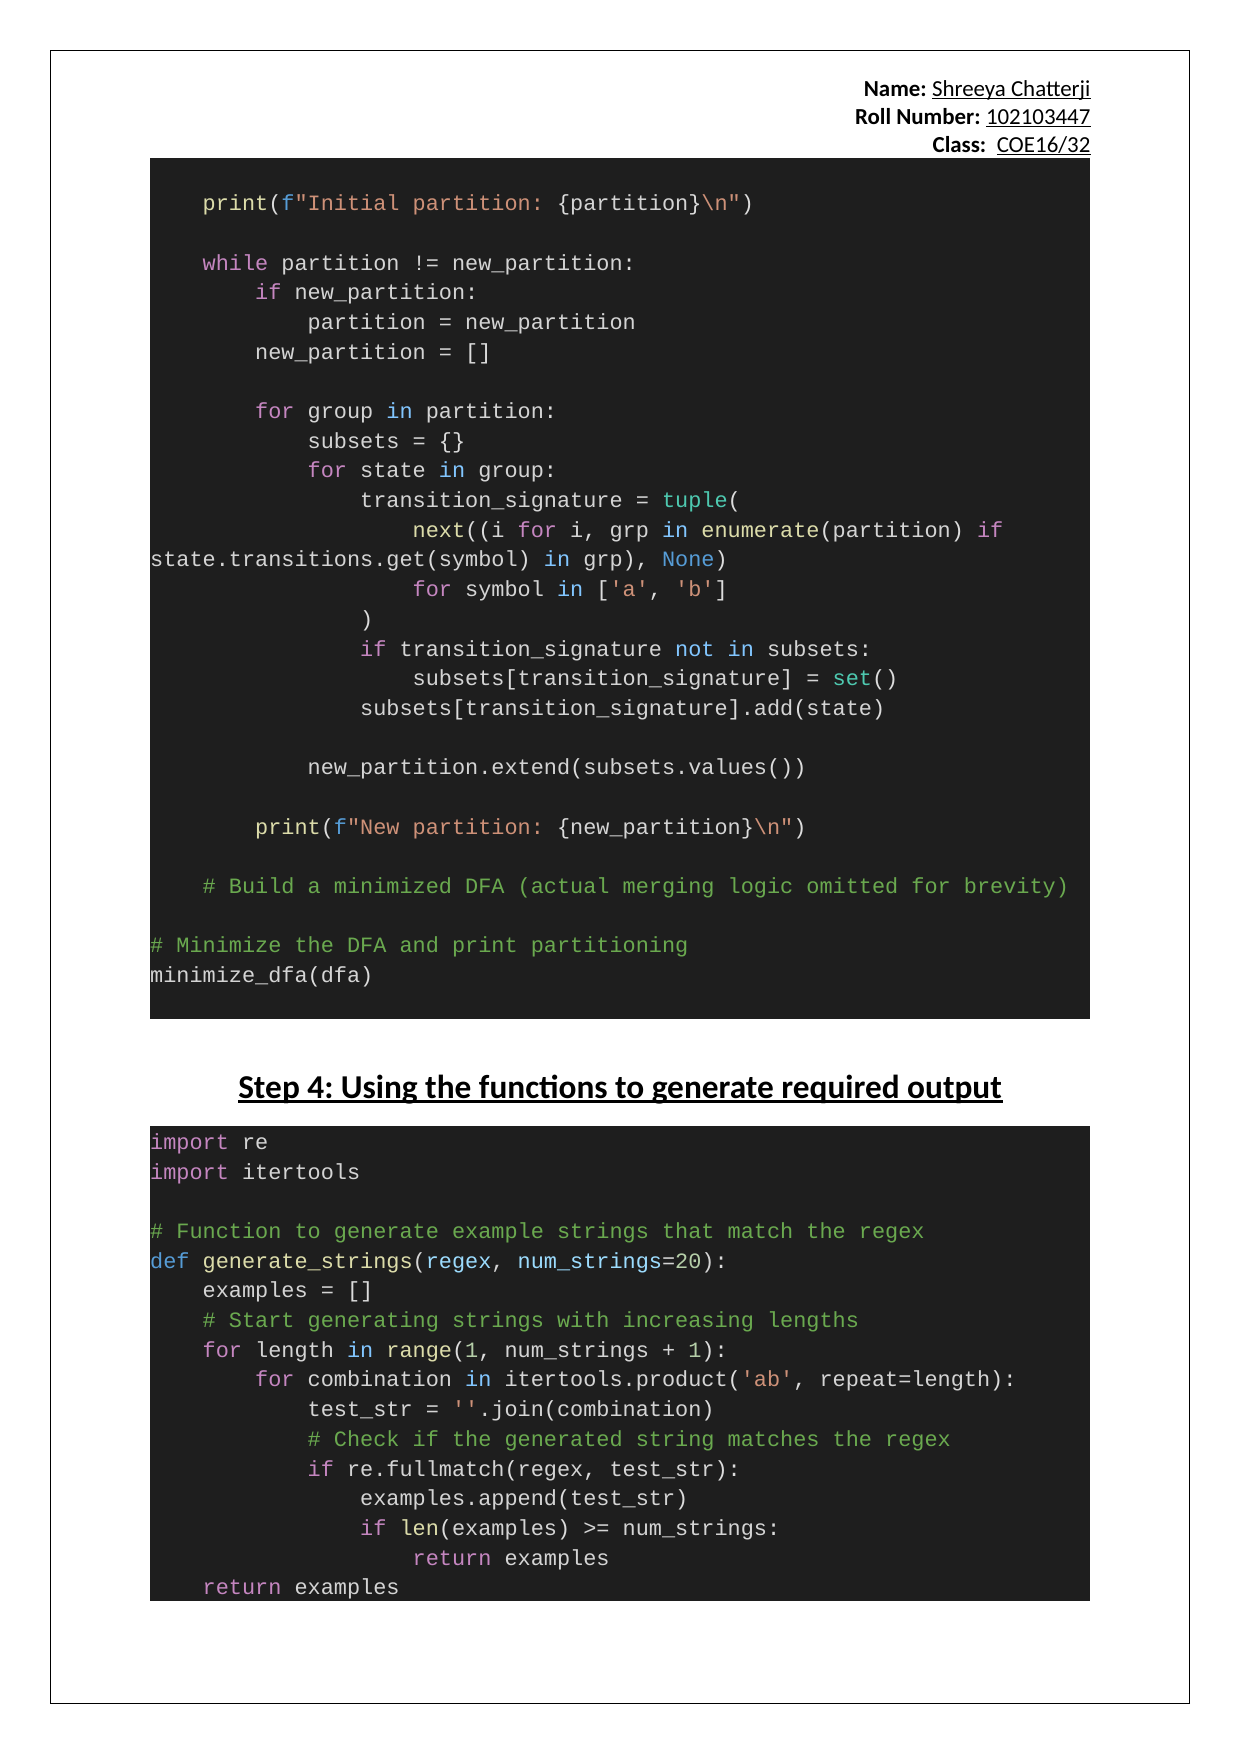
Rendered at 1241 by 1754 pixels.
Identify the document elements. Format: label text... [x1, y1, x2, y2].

text new_partition = [] [150, 336, 1090, 366]
text # Check if the generated string matches the regex [150, 1423, 1090, 1453]
text partition = new_partition [150, 306, 1090, 336]
text for combination in itertools.product('ab', repeat=length): [150, 1364, 1090, 1393]
text import itertools [150, 1156, 1090, 1186]
text for group in partition: [150, 395, 1090, 425]
text # Minimize the DFA and print partitioning [150, 930, 1090, 959]
text Step 4: Using the functions to generate required output [150, 1066, 1090, 1106]
text for length in range(1, num_strings + 1): [150, 1334, 1090, 1364]
text return examples [150, 1542, 1090, 1572]
text new_partition.extend(subsets.values()) [150, 752, 1090, 781]
text next((i for i, grp in enumerate(partition) if state.transitions.get(symbol) in grp), None) [150, 514, 1090, 573]
text examples = [] [150, 1275, 1090, 1304]
text if len(examples) >= num_strings: [150, 1512, 1090, 1542]
text print(f"New partition: {new_partition}\n") [150, 811, 1090, 841]
text while partition != new_partition: [150, 247, 1090, 277]
text test_str = ''.join(combination) [150, 1393, 1090, 1423]
text for symbol in ['a', 'b'] [150, 573, 1090, 603]
text if transition_signature not in subsets: [150, 633, 1090, 662]
text if new_partition: [150, 277, 1090, 306]
text subsets = {} [150, 425, 1090, 455]
text ) [150, 603, 1090, 633]
text examples.append(test_str) [150, 1482, 1090, 1512]
text if re.fullmatch(regex, test_str): [150, 1453, 1090, 1482]
text for state in group: [150, 455, 1090, 484]
text def generate_strings(regex, num_strings=20): [150, 1245, 1090, 1275]
text # Build a minimized DFA (actual merging logic omitted for brevity) [150, 870, 1090, 900]
text subsets[transition_signature].add(state) [150, 692, 1090, 722]
text return examples [150, 1572, 1090, 1601]
text print(f"Initial partition: {partition}\n") [150, 187, 1090, 217]
text transition_signature = tuple( [150, 484, 1090, 514]
text minimize_dfa(dfa) [150, 959, 1090, 989]
text # Function to generate example strings that match the regex [150, 1215, 1090, 1245]
text # Start generating strings with increasing lengths [150, 1304, 1090, 1334]
text subsets[transition_signature] = set() [150, 662, 1090, 692]
text import re [150, 1126, 1090, 1156]
